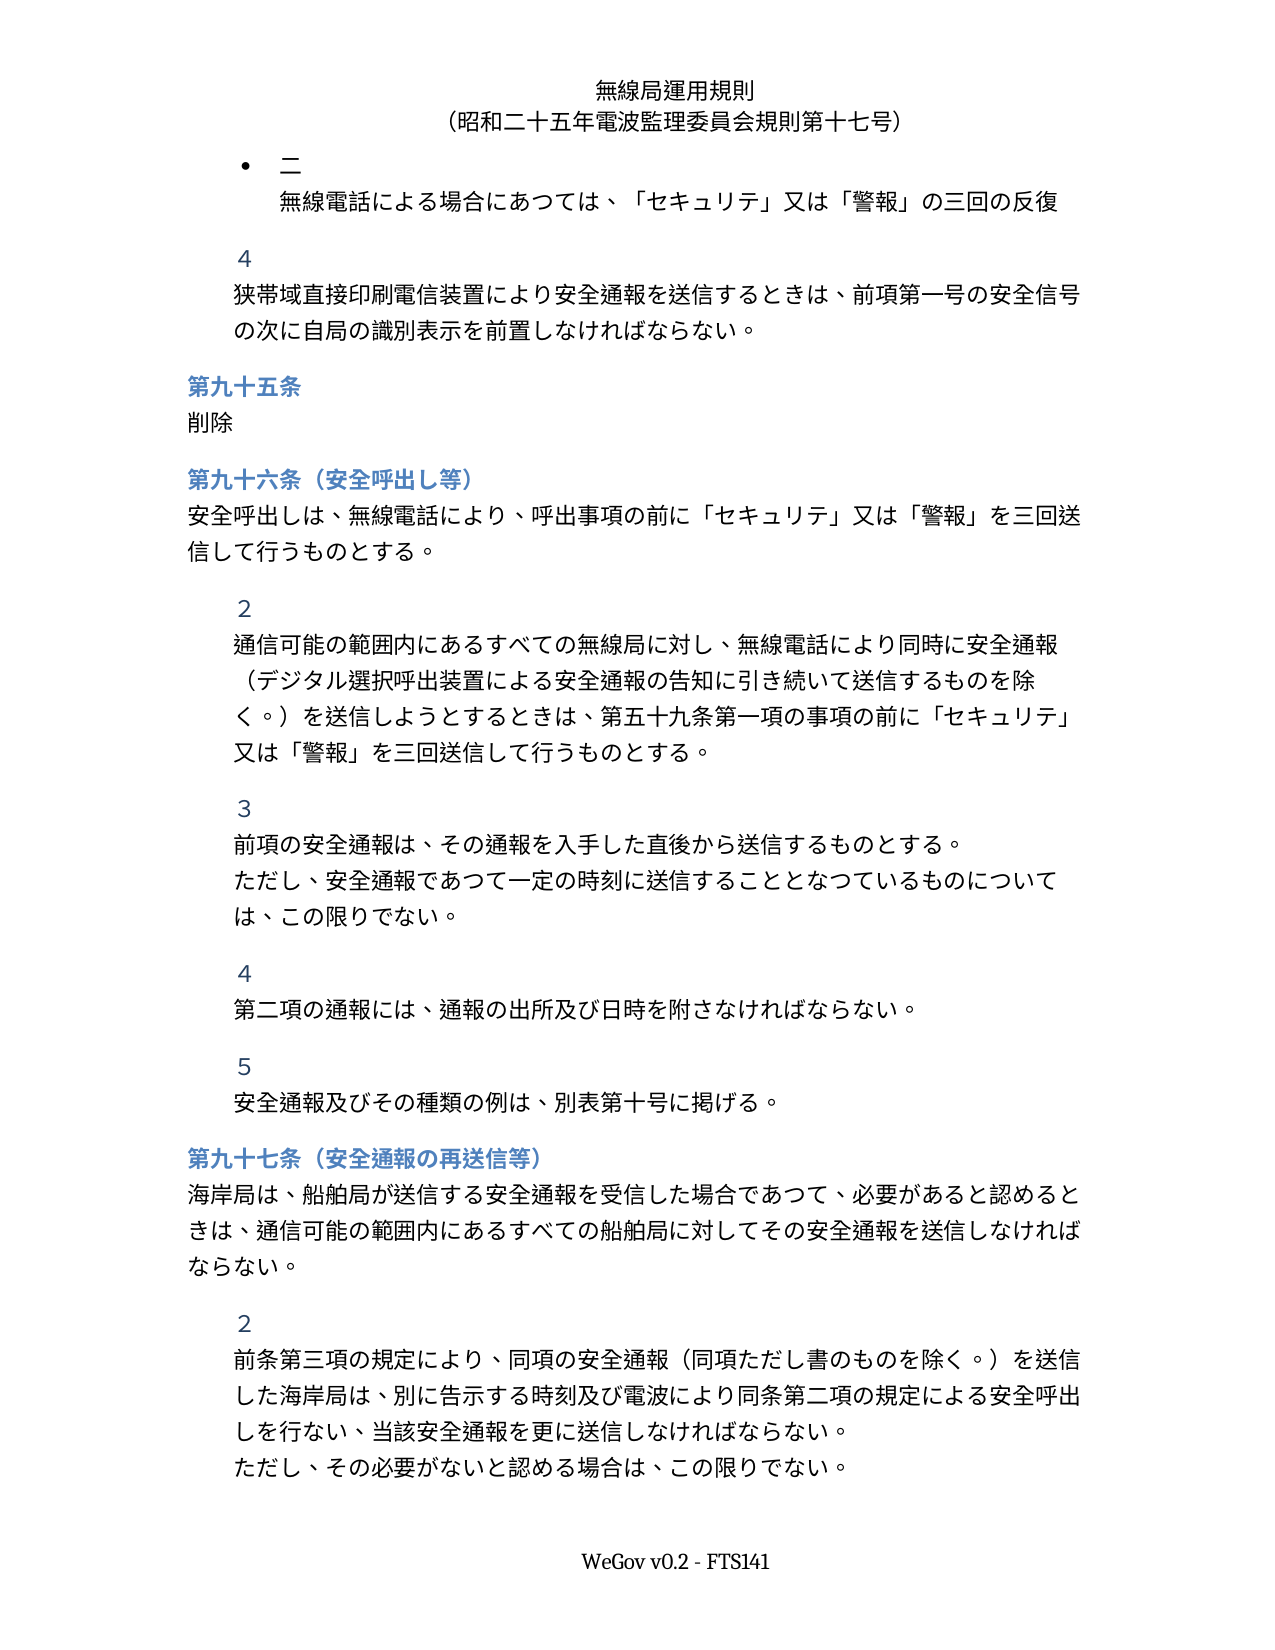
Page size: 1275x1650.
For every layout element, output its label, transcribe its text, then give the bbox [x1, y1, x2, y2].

list 二 無線電話による場合にあつては、「セキュリテ」又は「警報」の三回の反復 [242, 150, 1087, 217]
subtitle ５ [233, 1051, 1087, 1082]
text 安全通報及びその種類の例は、別表第十号に掲げる。 [233, 1086, 1087, 1118]
text 前項の安全通報は、その通報を入手した直後から送信するものとする。 ただし、安全通報であつて一定の時刻に送信することとなつているものについては、この限りでない。 [233, 829, 1087, 932]
subtitle 第九十六条（安全呼出し等） [187, 464, 1087, 495]
subtitle ２ [233, 593, 1087, 624]
text 通信可能の範囲内にあるすべての無線局に対し、無線電話により同時に安全通報（デジタル選択呼出装置による安全通報の告知に引き続いて送信するものを除く。）を送信しようとするときは、第五十九条第一項の事項の前に「セキュリテ」又は「警報」を三回送信して行うものとする。 [233, 629, 1087, 768]
subtitle ３ [233, 793, 1087, 824]
text 安全呼出しは、無線電話により、呼出事項の前に「セキュリテ」又は「警報」を三回送信して行うものとする。 [187, 500, 1087, 567]
subtitle ４ [233, 958, 1087, 989]
text 第二項の通報には、通報の出所及び日時を附さなければならない。 [233, 994, 1087, 1025]
text 削除 [187, 407, 1087, 438]
subtitle 第九十七条（安全通報の再送信等） [187, 1143, 1087, 1174]
text 海岸局は、船舶局が送信する安全通報を受信した場合であつて、必要があると認めるときは、通信可能の範囲内にあるすべての船舶局に対してその安全通報を送信しなければならない。 [187, 1179, 1087, 1282]
text 前条第三項の規定により、同項の安全通報（同項ただし書のものを除く。）を送信した海岸局は、別に告示する時刻及び電波により同条第二項の規定による安全呼出しを行ない、当該安全通報を更に送信しなければならない。 ただし、その必要がないと認める場合は、この限りでない。 [233, 1344, 1087, 1483]
text 狭帯域直接印刷電信装置により安全通報を送信するときは、前項第一号の安全信号の次に自局の識別表示を前置しなければならない。 [233, 279, 1087, 346]
subtitle ２ [233, 1308, 1087, 1339]
subtitle ４ [233, 243, 1087, 274]
subtitle 第九十五条 [187, 371, 1087, 403]
